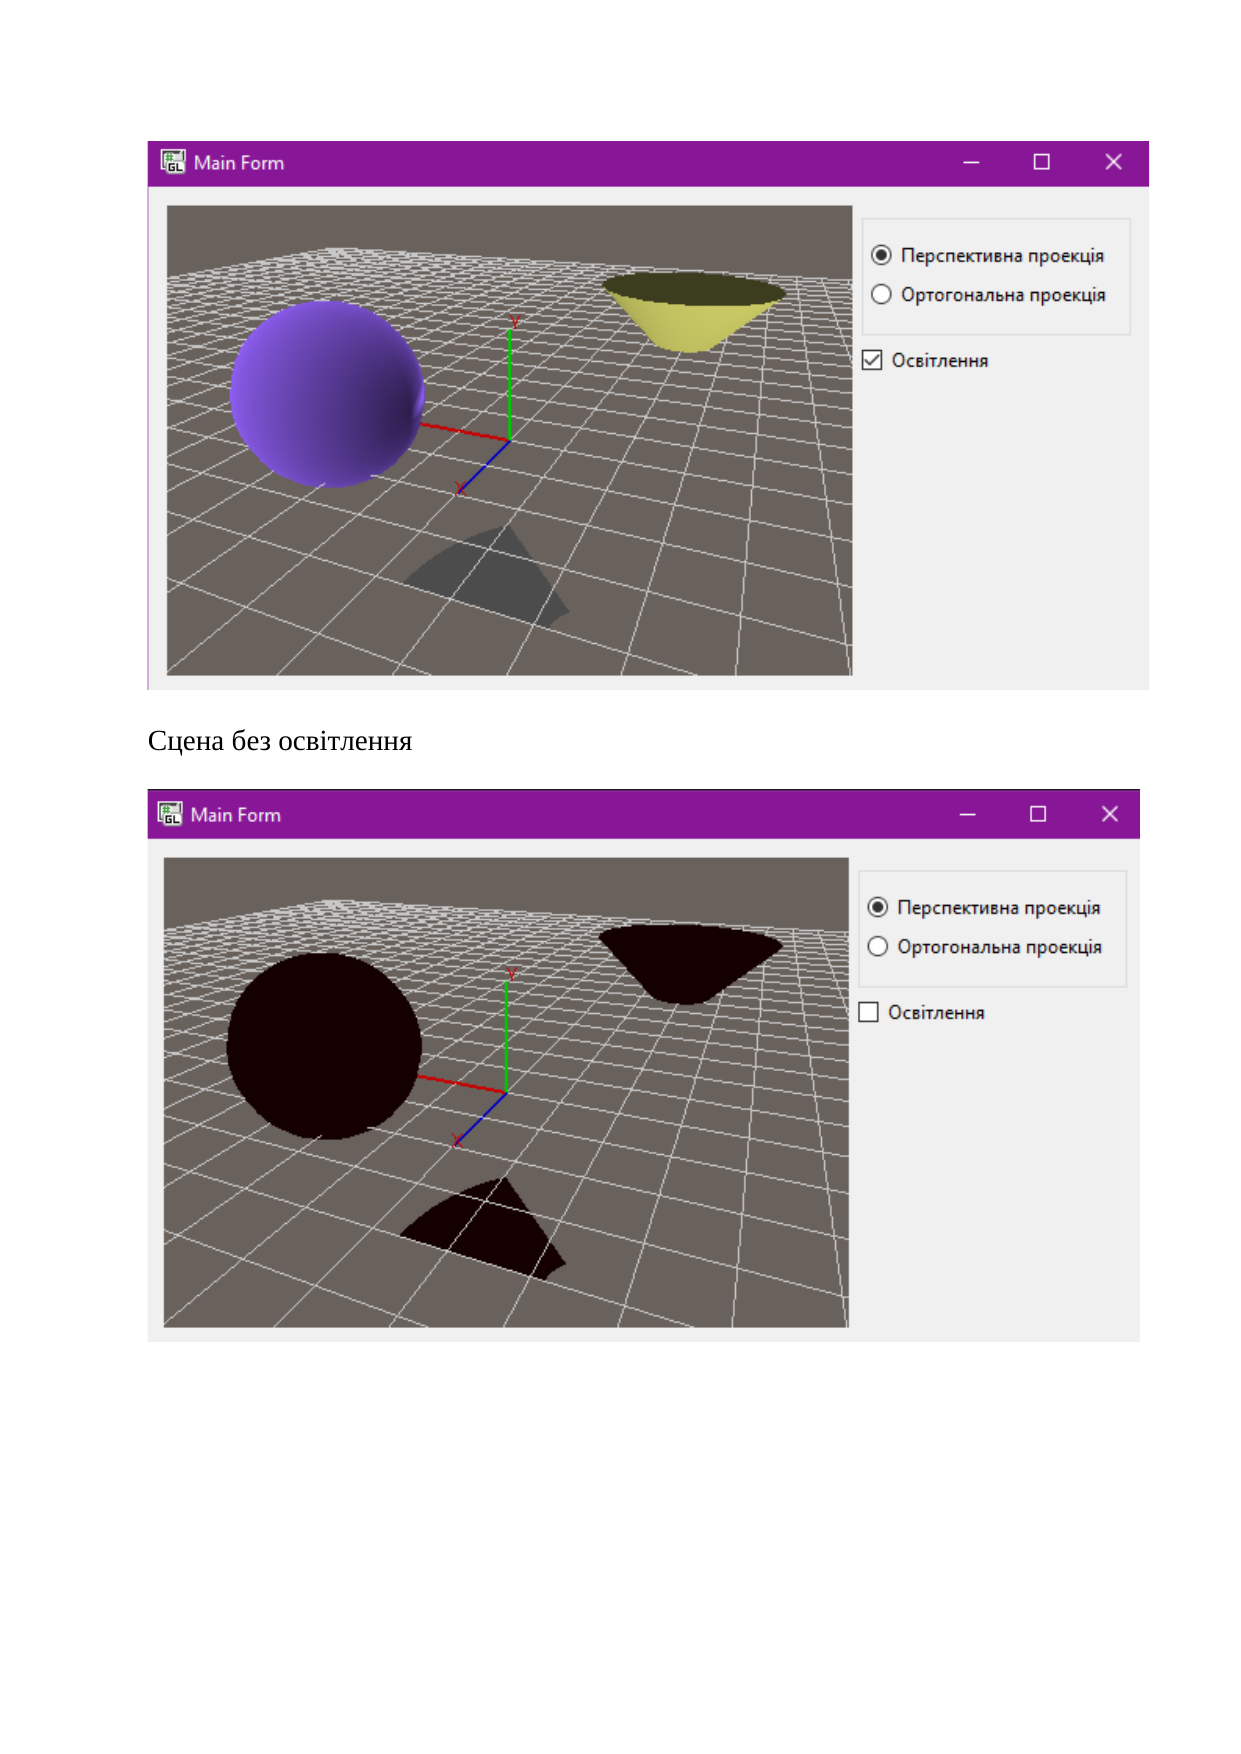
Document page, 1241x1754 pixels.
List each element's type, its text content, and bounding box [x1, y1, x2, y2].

picture [147, 141, 1150, 690]
text Сцена без освітлення [148, 723, 1152, 756]
picture [147, 789, 1140, 1342]
